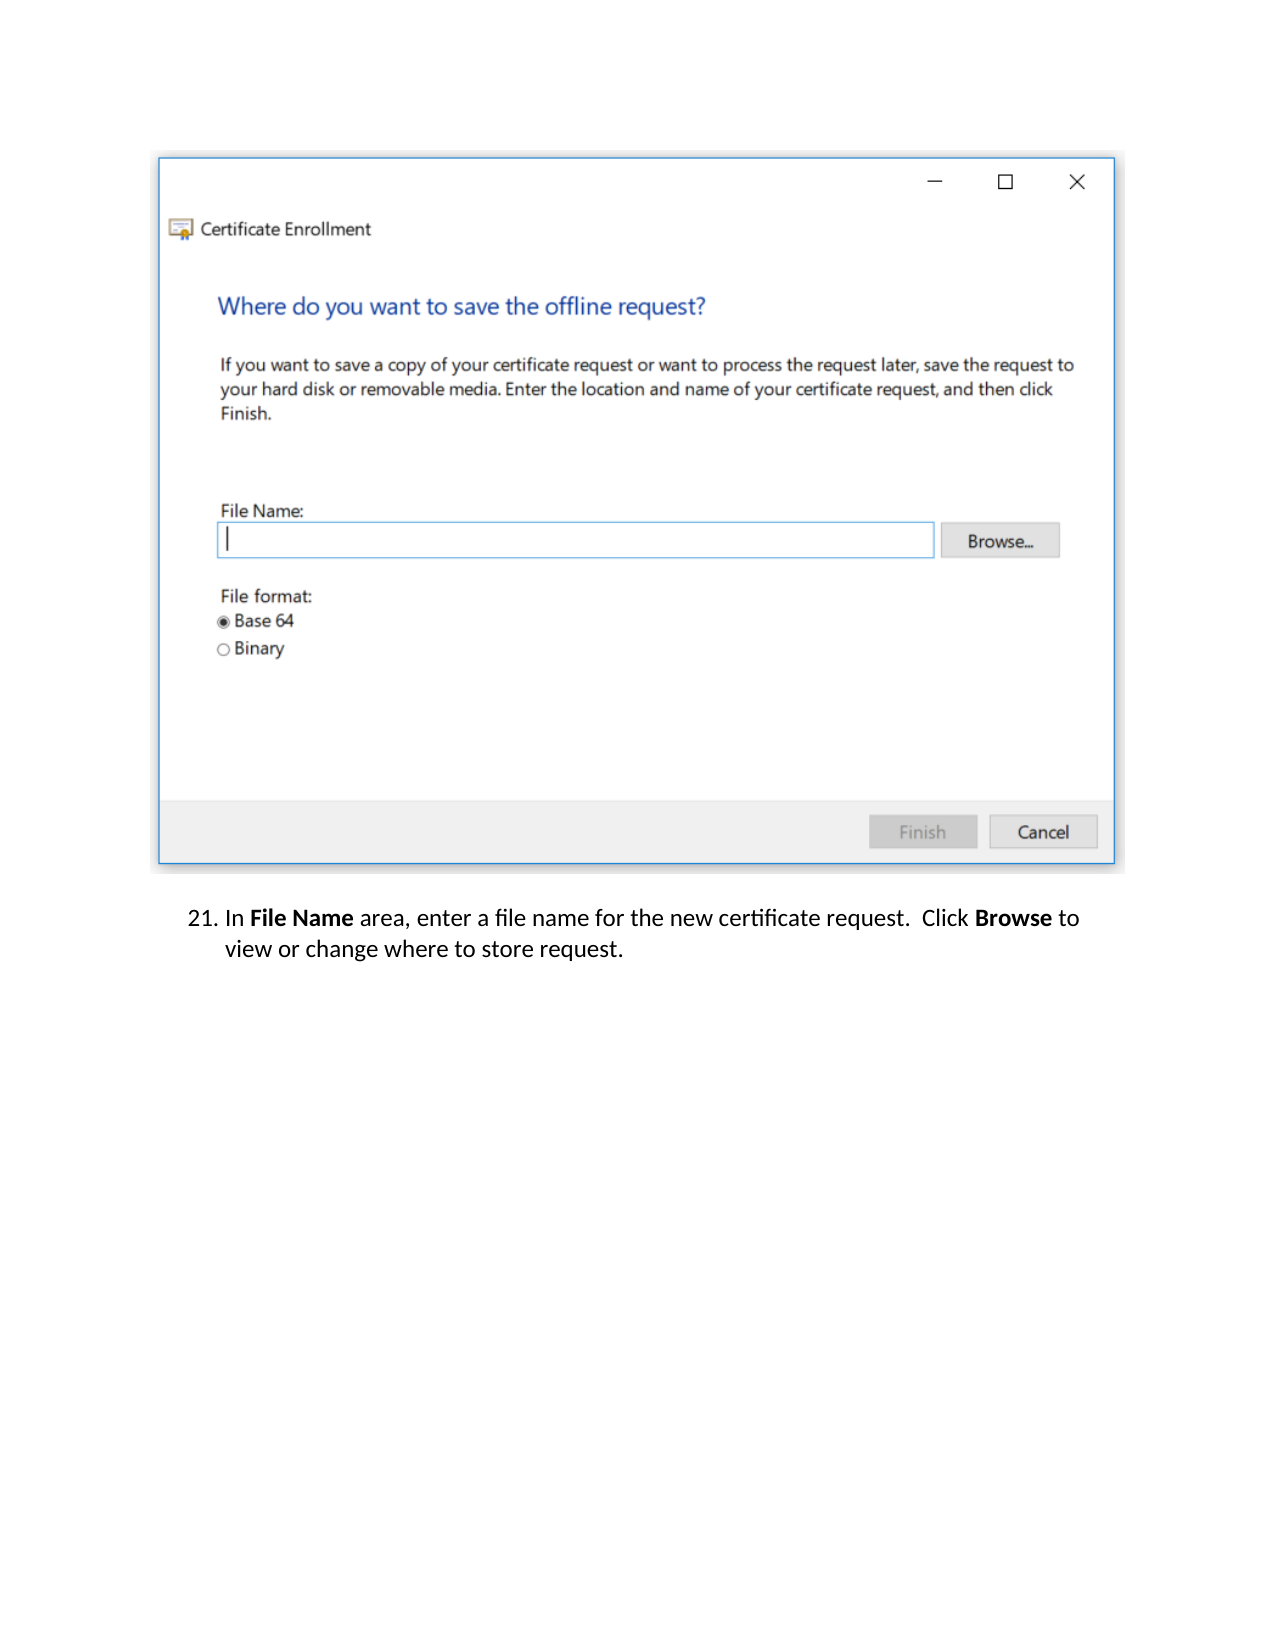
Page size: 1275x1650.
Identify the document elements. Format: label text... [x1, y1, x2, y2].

list In File Name area, enter a file name for the new certificate request. Click Browse to view or change where to store request. [187, 902, 1125, 963]
picture [150, 150, 1125, 874]
